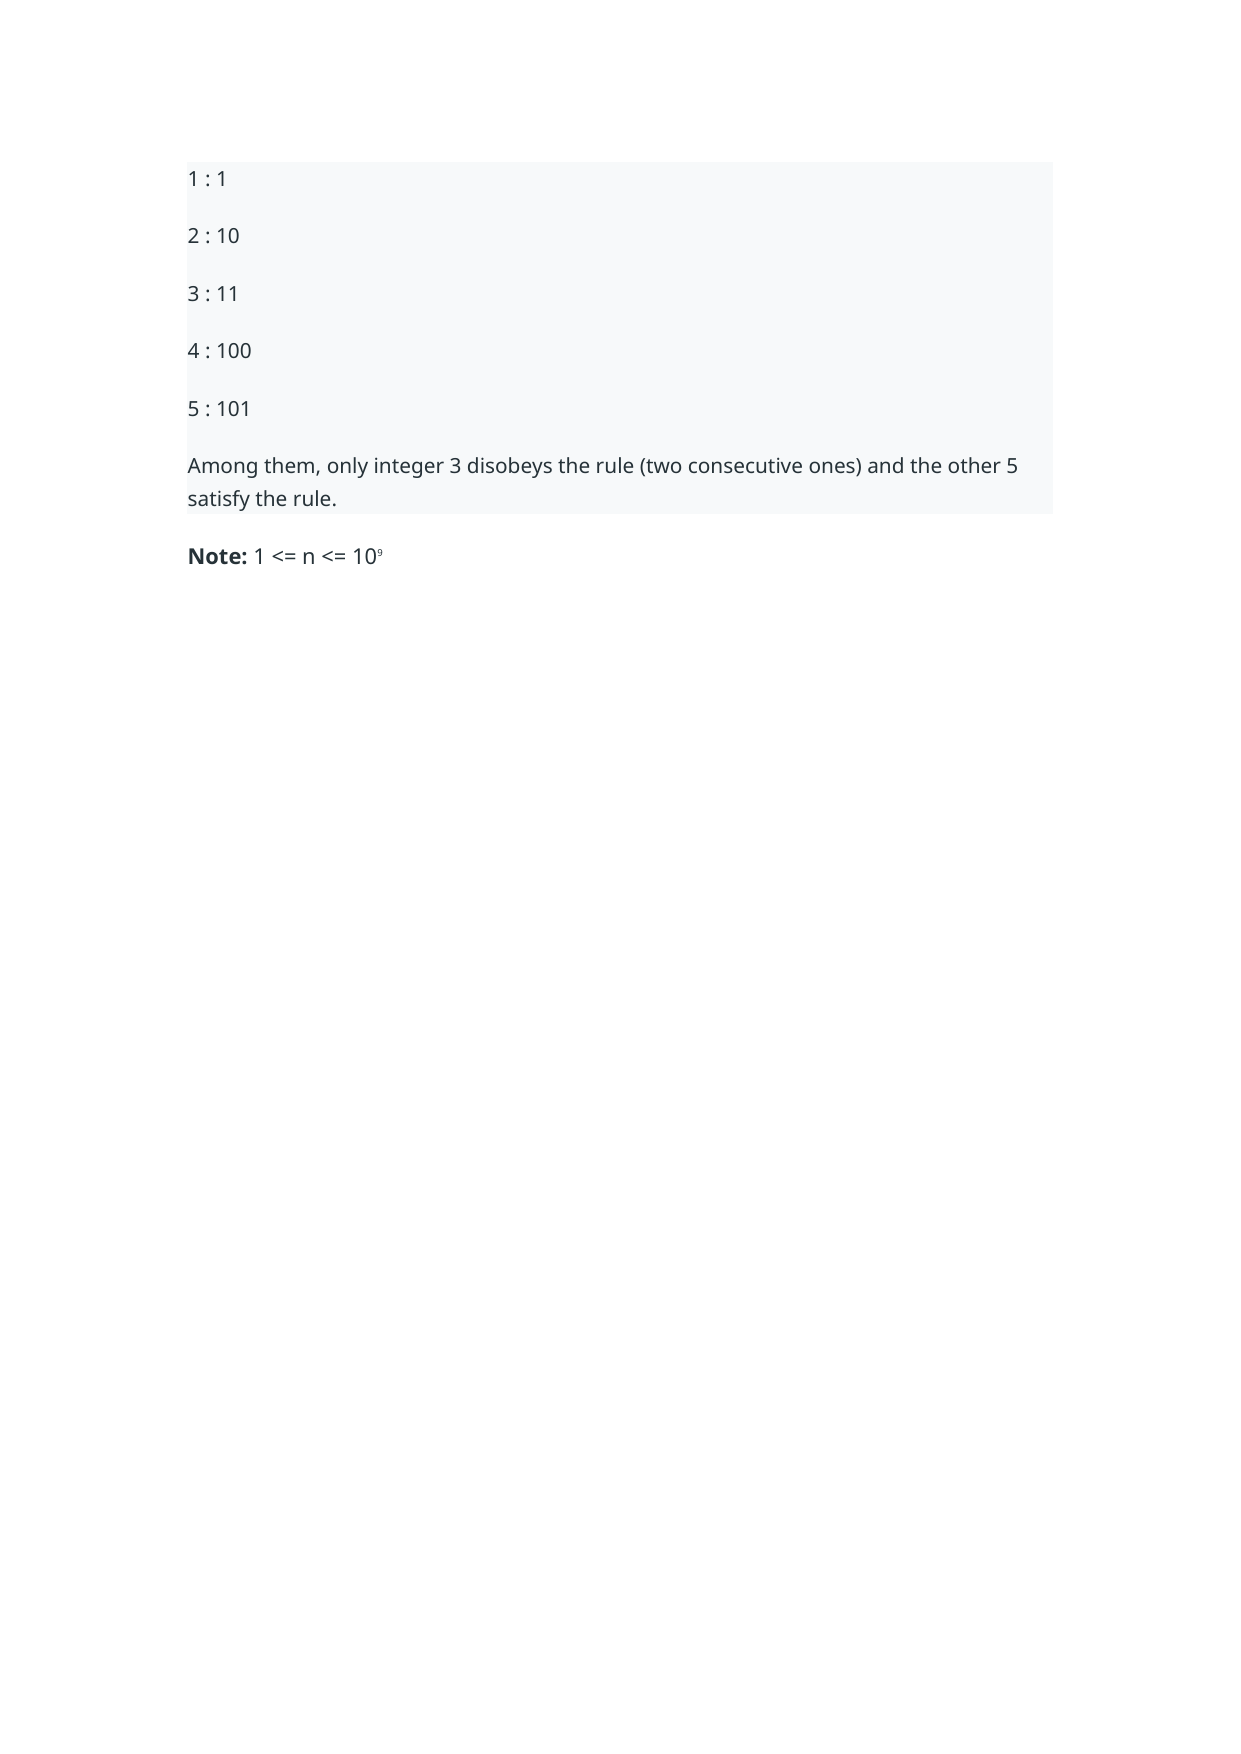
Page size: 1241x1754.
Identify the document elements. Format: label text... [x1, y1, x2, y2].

text 1 : 1 [187, 162, 1053, 194]
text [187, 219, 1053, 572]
